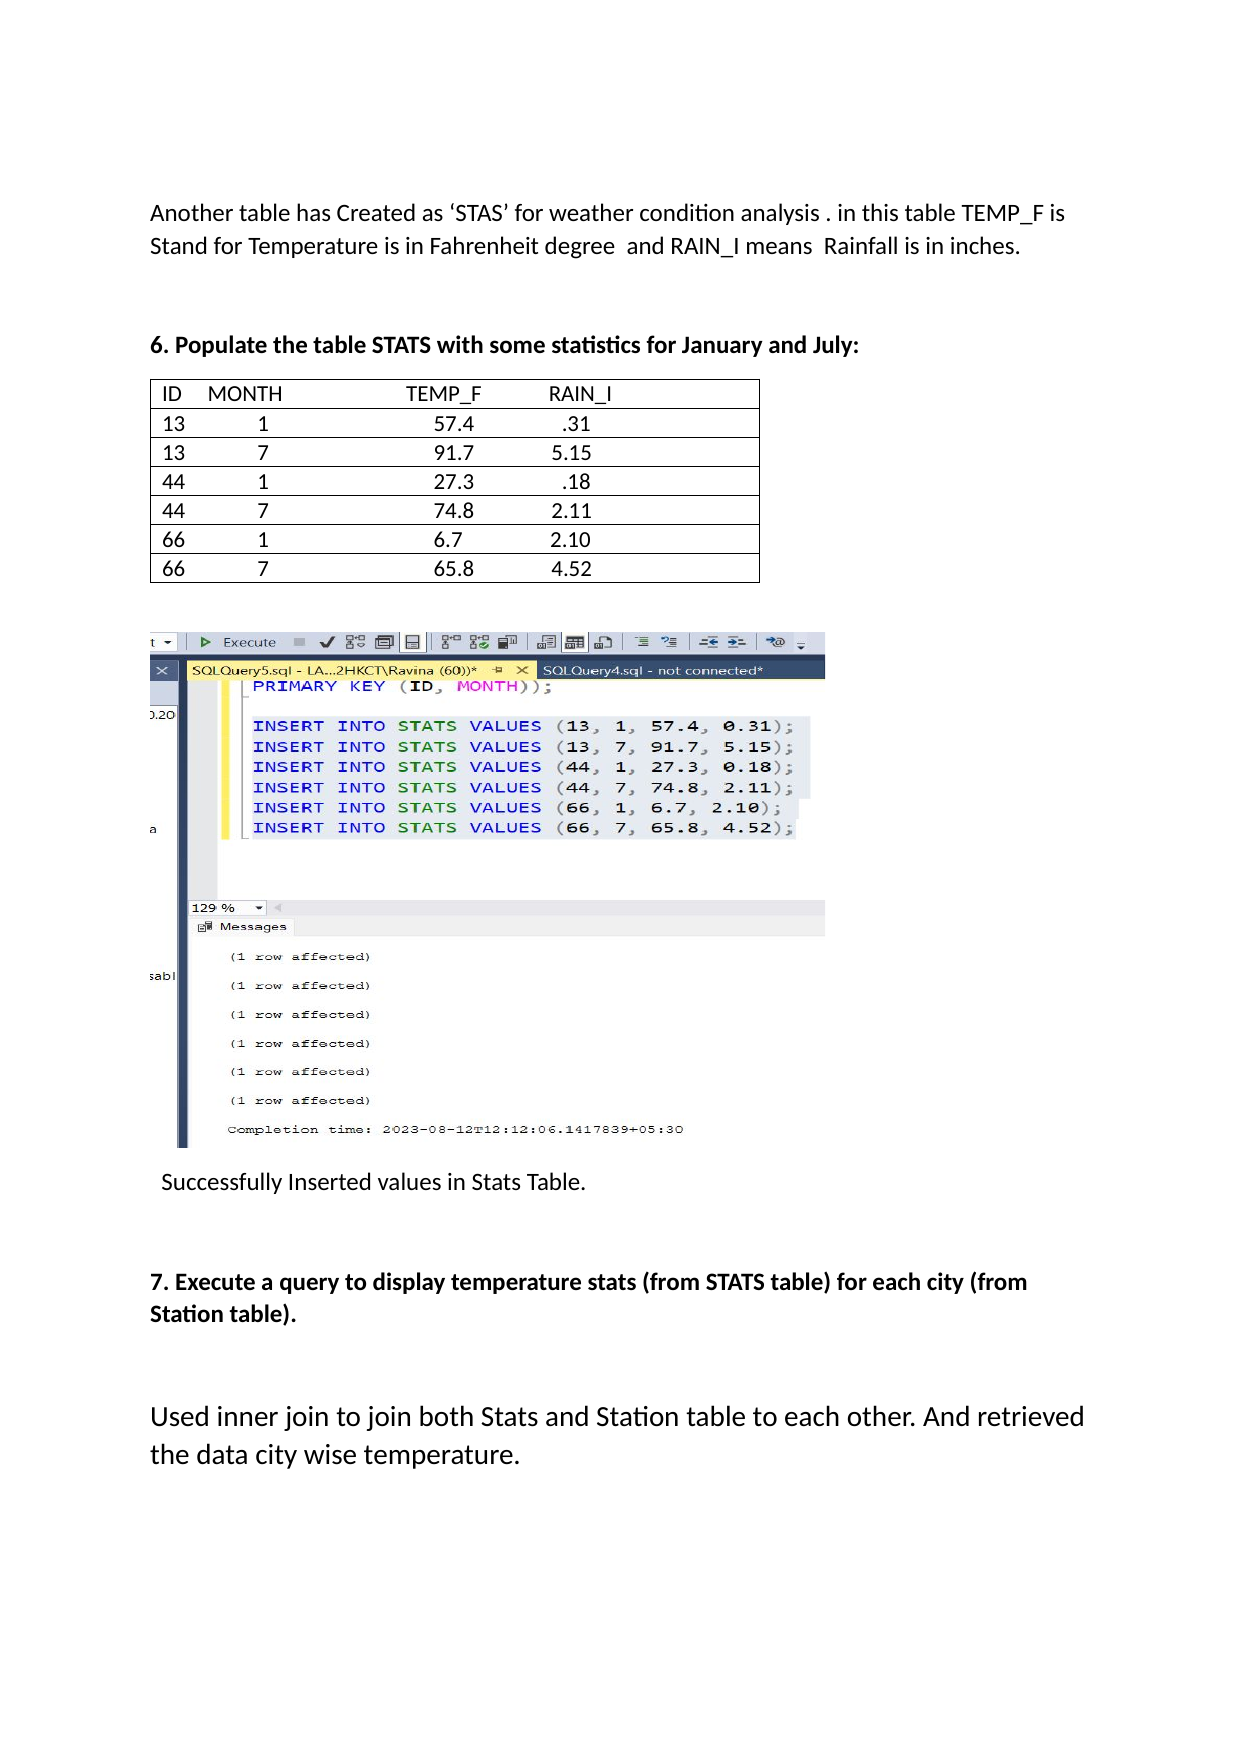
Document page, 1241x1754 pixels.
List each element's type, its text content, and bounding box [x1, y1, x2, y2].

text Used inner join to join both Stats and Station table to each other. And retrieved the data city wise temperature. [150, 1398, 1090, 1472]
table_cell 66 1 6.7 2.10 [151, 525, 759, 553]
text 7. Execute a query to display temperature stats (from STATS table) for each city (from Station table). [150, 1266, 1090, 1329]
table_header ID MONTH TEMP_F RAIN_I [151, 380, 759, 408]
text Successfully Inserted values in Stats Table. [150, 1166, 1090, 1197]
table_cell 13 1 57.4 .31 [151, 409, 759, 437]
text 6. Populate the table STATS with some statistics for January and July: [150, 329, 1090, 359]
text Another table has Created as ‘STAS’ for weather condition analysis . in this table TEMP_F is Stand for Temperature is in Fahrenheit degree and RAIN_I means Rainfall is in inches. [150, 197, 1090, 260]
table_cell 44 7 74.8 2.11 [151, 496, 759, 524]
picture [150, 632, 826, 1148]
table_cell 13 7 91.7 5.15 [151, 438, 759, 466]
table_cell 44 1 27.3 .18 [151, 467, 759, 495]
table_cell 66 7 65.8 4.52 [151, 554, 759, 582]
